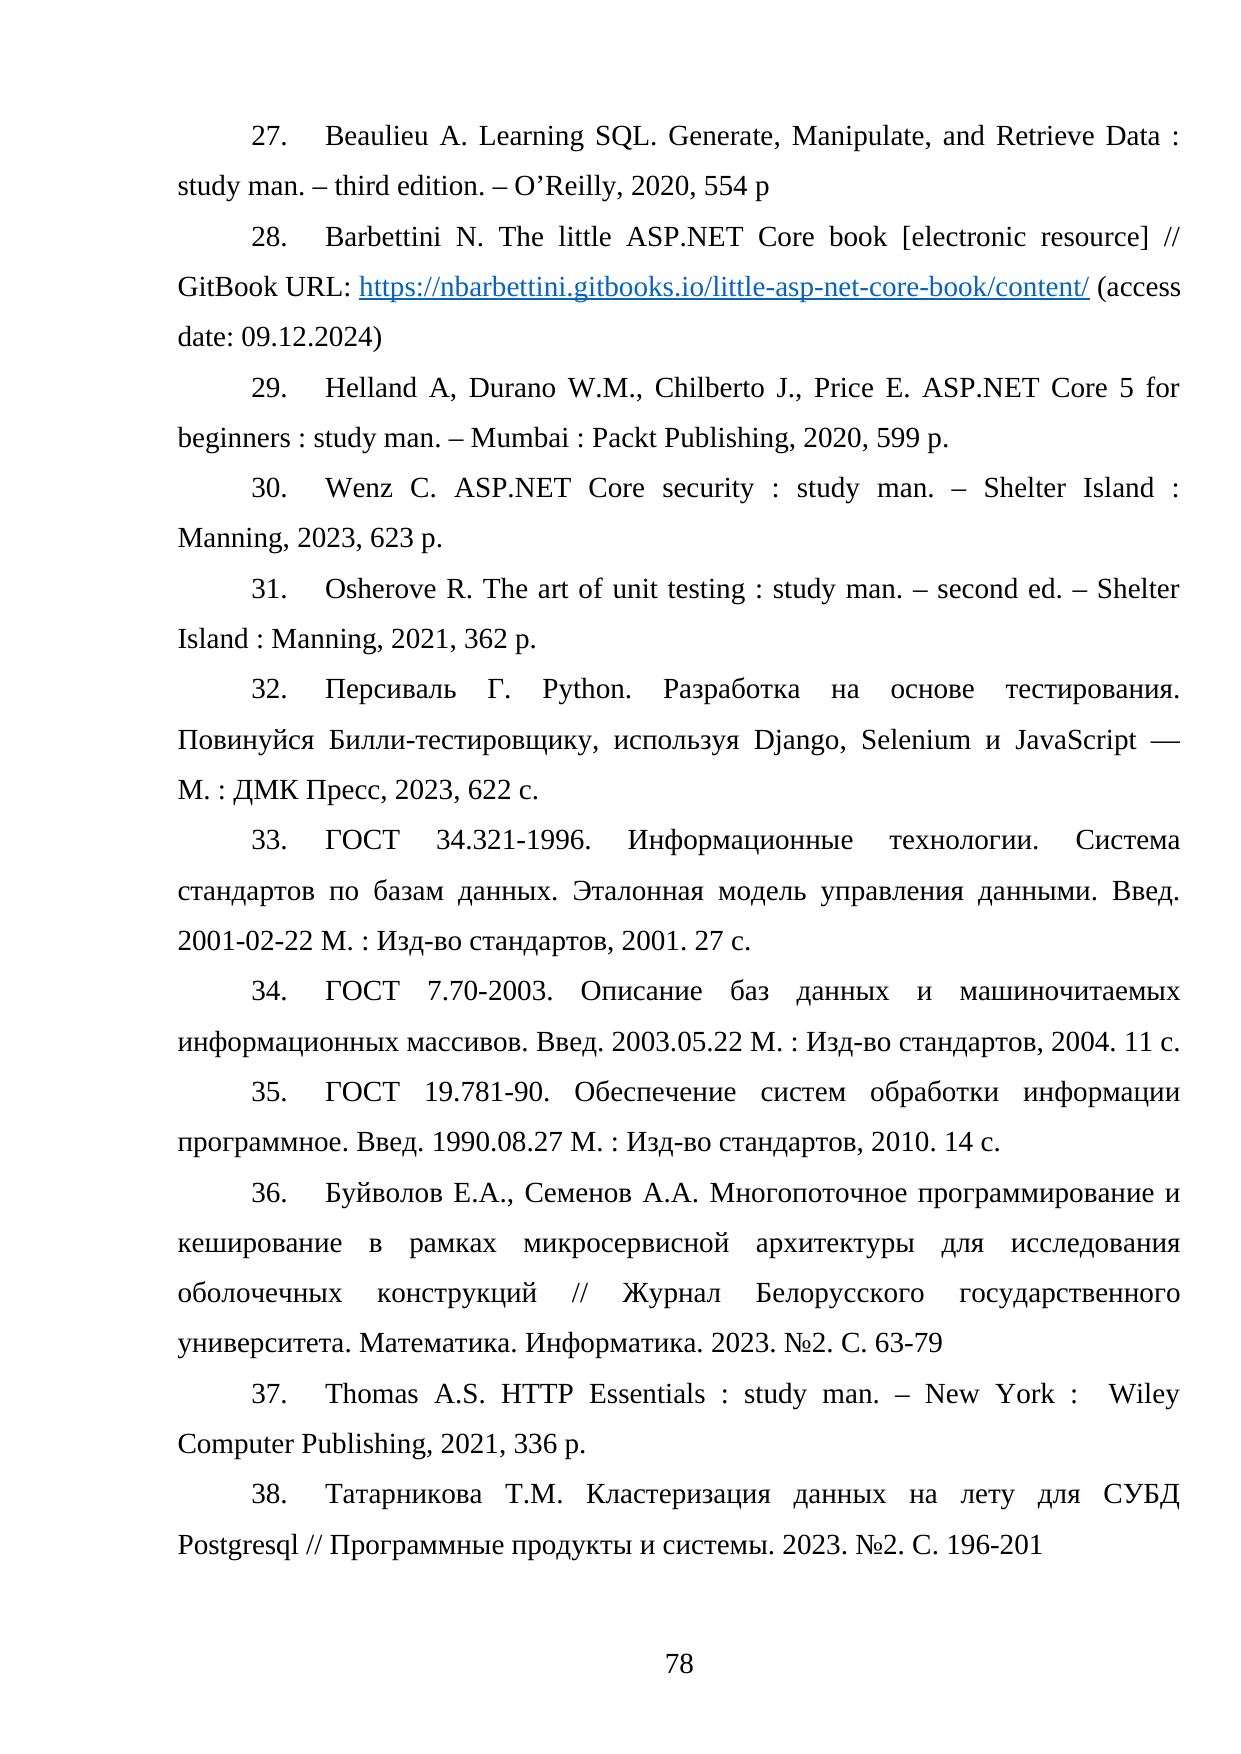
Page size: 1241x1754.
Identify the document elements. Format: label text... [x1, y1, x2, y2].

list Персиваль Г. Python. Разработка на основе тестирования. Повинуйся Билли-тестировщику, используя Django, Selenium и JavaScript — М. : ДМК Пресс, 2023, 622 с. [177, 672, 1181, 806]
list Barbettini N. The little ASP.NET Core book [electronic resource] // GitBook URL: https://nbarbettini.gitbooks.io/little-asp-net-core-book/content/ (access date: 09.12.2024) [177, 219, 1181, 353]
list ГОСТ 7.70-2003. Описание баз данных и машиночитаемых информационных массивов. Введ. 2003.05.22 М. : Изд-во стандартов, 2004. 11 с. [177, 973, 1181, 1057]
list ГОСТ 34.321-1996. Информационные технологии. Система стандартов по базам данных. Эталонная модель управления данными. Введ. 2001-02-22 М. : Изд-во стандартов, 2001. 27 с. [177, 822, 1181, 957]
list Wenz C. ASP.NET Core security : study man. – Shelter Island : Manning, 2023, 623 p. [177, 470, 1181, 554]
list Osherove R. The art of unit testing : study man. – second ed. – Shelter Island : Manning, 2021, 362 p. [177, 571, 1181, 655]
list Татарникова Т.М. Кластеризация данных на лету для СУБД Postgresql // Программные продукты и системы. 2023. №2. С. 196-201 [177, 1477, 1181, 1560]
list Буйволов Е.А., Семенов А.А. Многопоточное программирование и кеширование в рамках микросервисной архитектуры для исследования оболочечных конструкций // Журнал Белорусского государственного университета. Математика. Информатика. 2023. №2. С. 63-79 [177, 1175, 1181, 1359]
list Helland A, Durano W.M., Chilberto J., Price E. ASP.NET Core 5 for beginners : study man. – Mumbai : Packt Publishing, 2020, 599 p. [177, 370, 1181, 453]
list ГОСТ 19.781-90. Обеспечение систем обработки информации программное. Введ. 1990.08.27 М. : Изд-во стандартов, 2010. 14 с. [177, 1074, 1181, 1158]
list Beaulieu A. Learning SQL. Generate, Manipulate, and Retrieve Data : study man. – third edition. – O’Reilly, 2020, 554 p [177, 118, 1181, 202]
list Thomas A.S. HTTP Essentials : study man. – New York : Wiley Computer Publishing, 2021, 336 p. [177, 1376, 1181, 1460]
